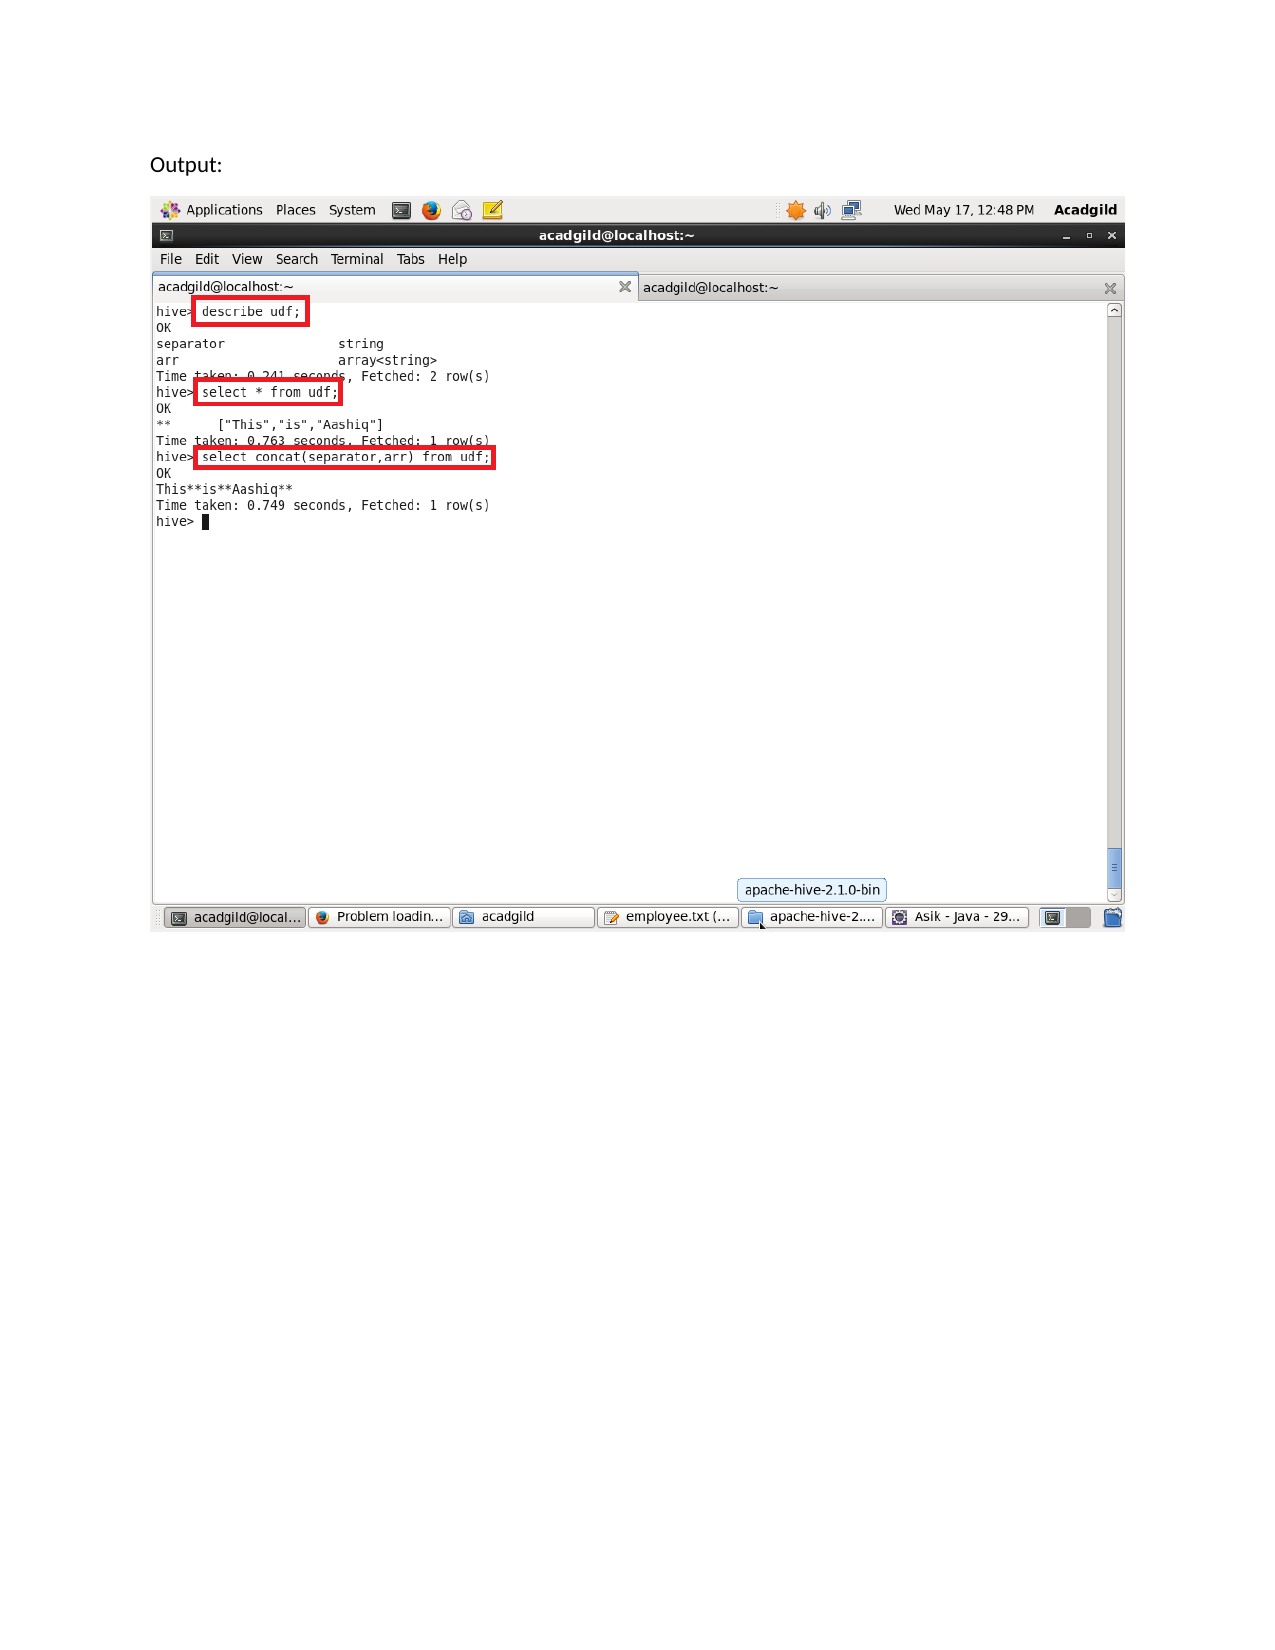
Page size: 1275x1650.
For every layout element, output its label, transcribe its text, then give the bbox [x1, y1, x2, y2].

text Output: [150, 150, 1125, 178]
picture [150, 196, 1125, 932]
